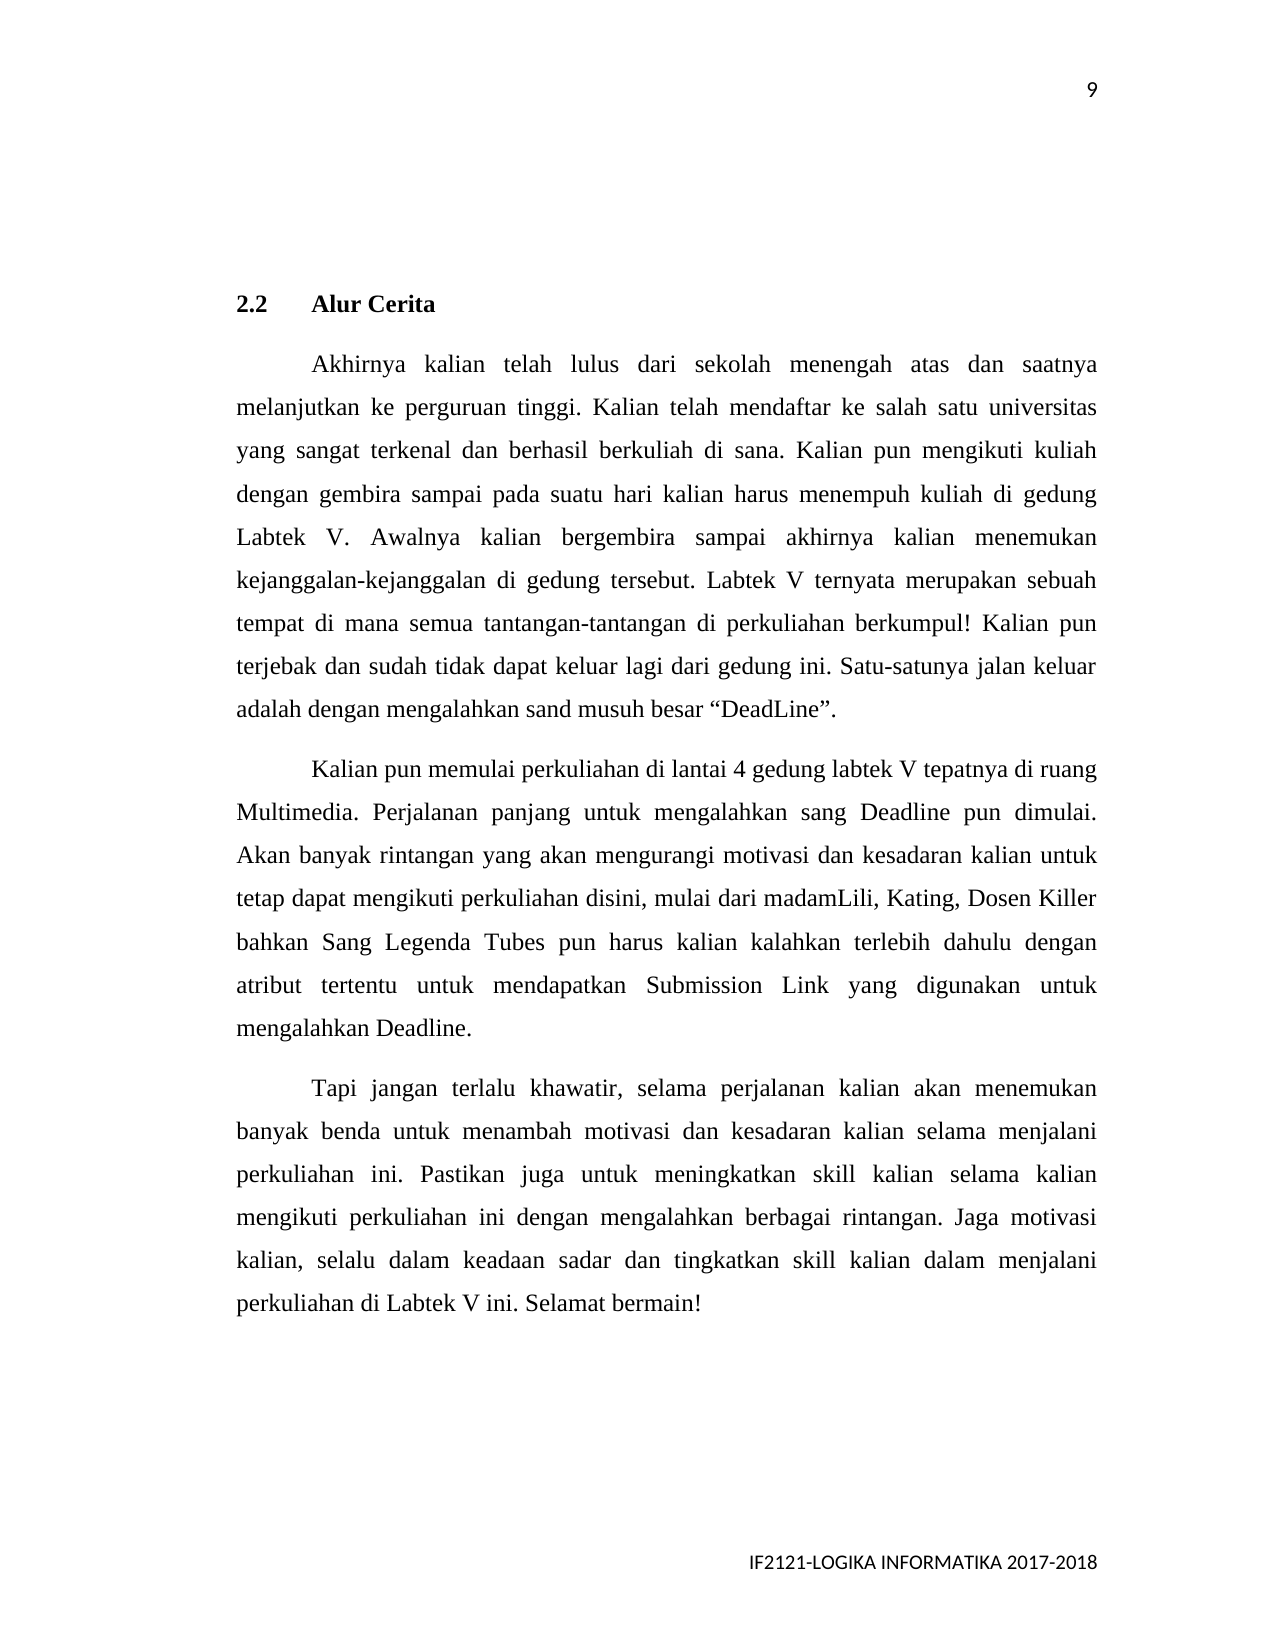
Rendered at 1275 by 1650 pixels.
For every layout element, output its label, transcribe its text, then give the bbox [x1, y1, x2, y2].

text 2.2 Alur Cerita [236, 289, 1098, 318]
text Akhirnya kalian telah lulus dari sekolah menengah atas dan saatnya melanjutkan ke perguruan tinggi. Kalian telah mendaftar ke salah satu universitas yang sangat terkenal dan berhasil berkuliah di sana. Kalian pun mengikuti kuliah dengan gembira sampai pada suatu hari kalian harus menempuh kuliah di gedung Labtek V. Awalnya kalian bergembira sampai akhirnya kalian menemukan kejanggalan-kejanggalan di gedung tersebut. Labtek V ternyata merupakan sebuah tempat di mana semua tantangan-tantangan di perkuliahan berkumpul! Kalian pun terjebak dan sudah tidak dapat keluar lagi dari gedung ini. Satu-satunya jalan keluar adalah dengan mengalahkan sand musuh besar “DeadLine”. [236, 349, 1098, 723]
text Tapi jangan terlalu khawatir, selama perjalanan kalian akan menemukan banyak benda untuk menambah motivasi dan kesadaran kalian selama menjalani perkuliahan ini. Pastikan juga untuk meningkatkan skill kalian selama kalian mengikuti perkuliahan ini dengan mengalahkan berbagai rintangan. Jaga motivasi kalian, selalu dalam keadaan sadar dan tingkatkan skill kalian dalam menjalani perkuliahan di Labtek V ini. Selamat bermain! [236, 1073, 1098, 1317]
text Kalian pun memulai perkuliahan di lantai 4 gedung labtek V tepatnya di ruang Multimedia. Perjalanan panjang untuk mengalahkan sang Deadline pun dimulai. Akan banyak rintangan yang akan mengurangi motivasi dan kesadaran kalian untuk tetap dapat mengikuti perkuliahan disini, mulai dari madamLili, Kating, Dosen Killer bahkan Sang Legenda Tubes pun harus kalian kalahkan terlebih dahulu dengan atribut tertentu untuk mendapatkan Submission Link yang digunakan untuk mengalahkan Deadline. [236, 754, 1098, 1042]
